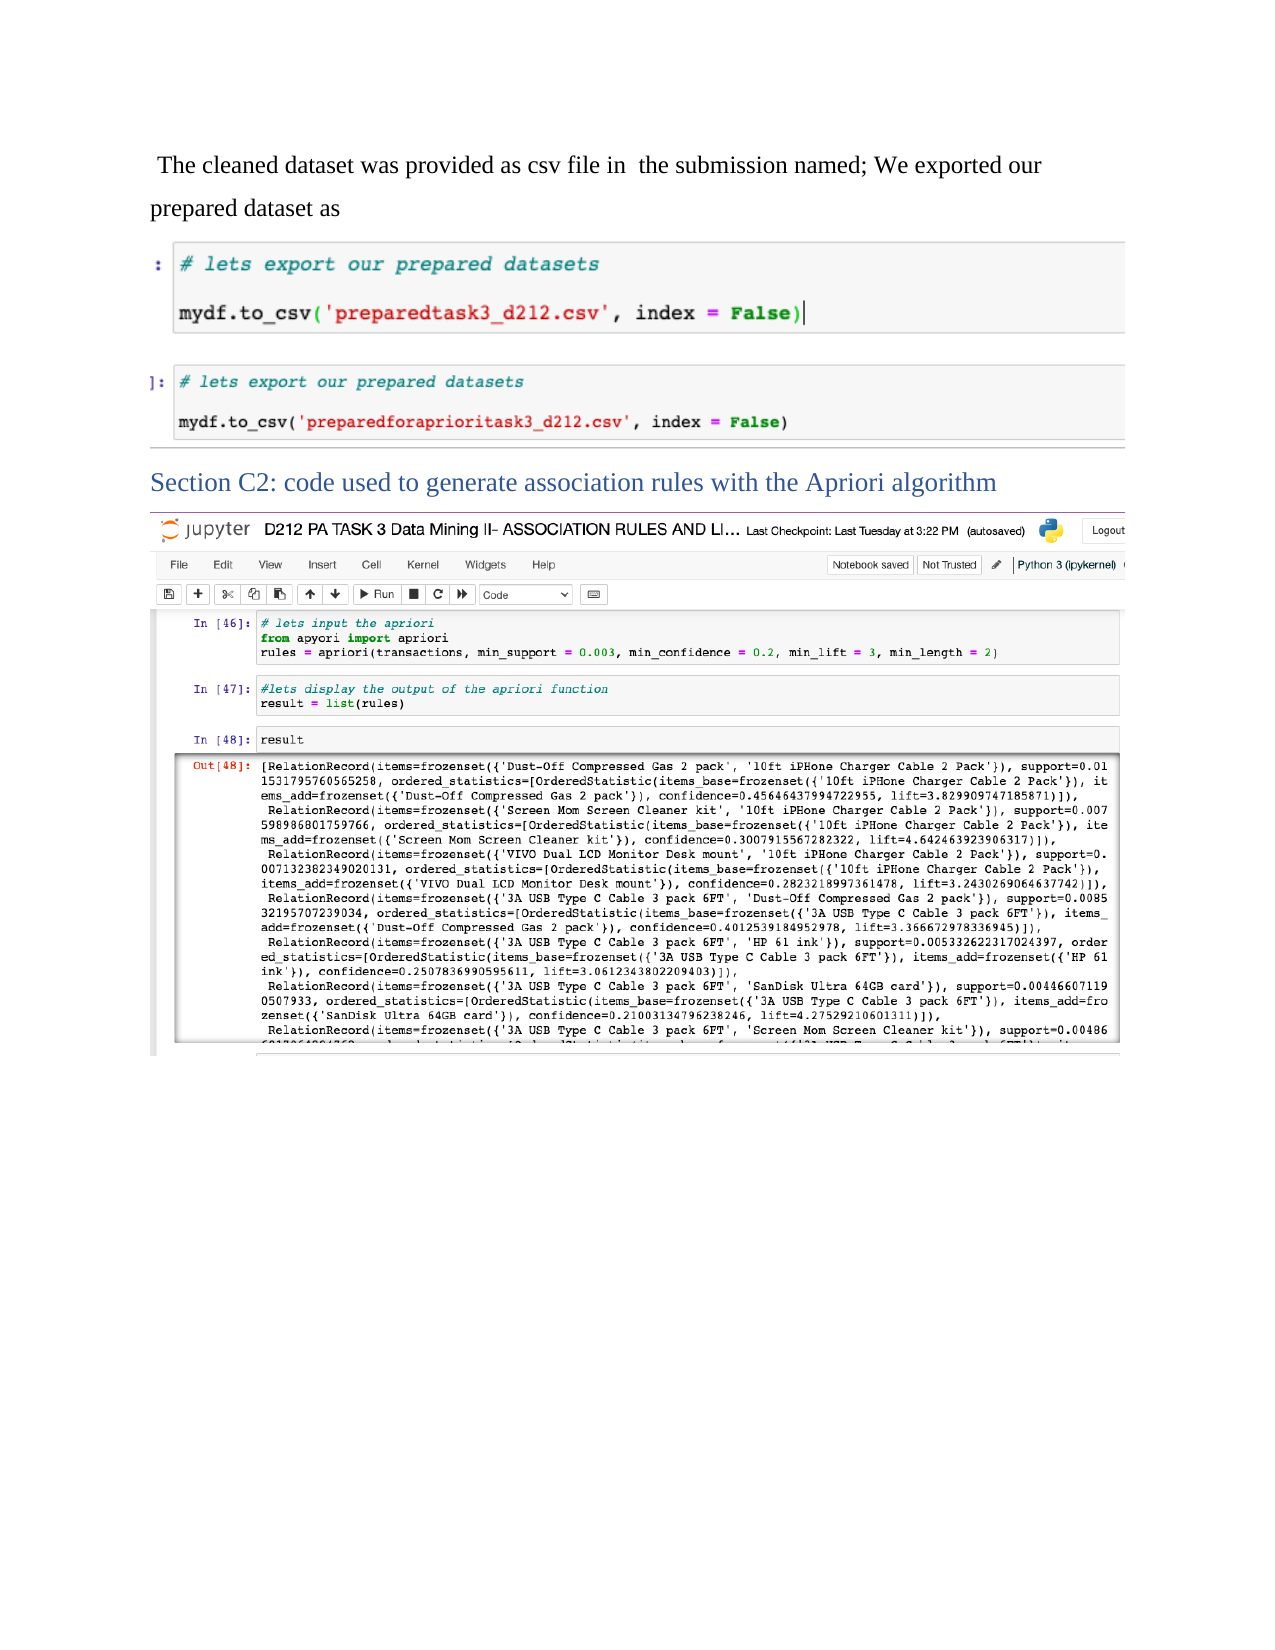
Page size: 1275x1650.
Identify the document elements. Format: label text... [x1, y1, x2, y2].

text Section C2: code used to generate association rules with the Apriori algorithm [150, 466, 1125, 497]
text The cleaned dataset was provided as csv file in the submission named; We exported our prepared dataset as [150, 150, 1125, 222]
picture [150, 512, 1125, 1056]
picture [150, 236, 1125, 341]
picture [150, 354, 1125, 452]
